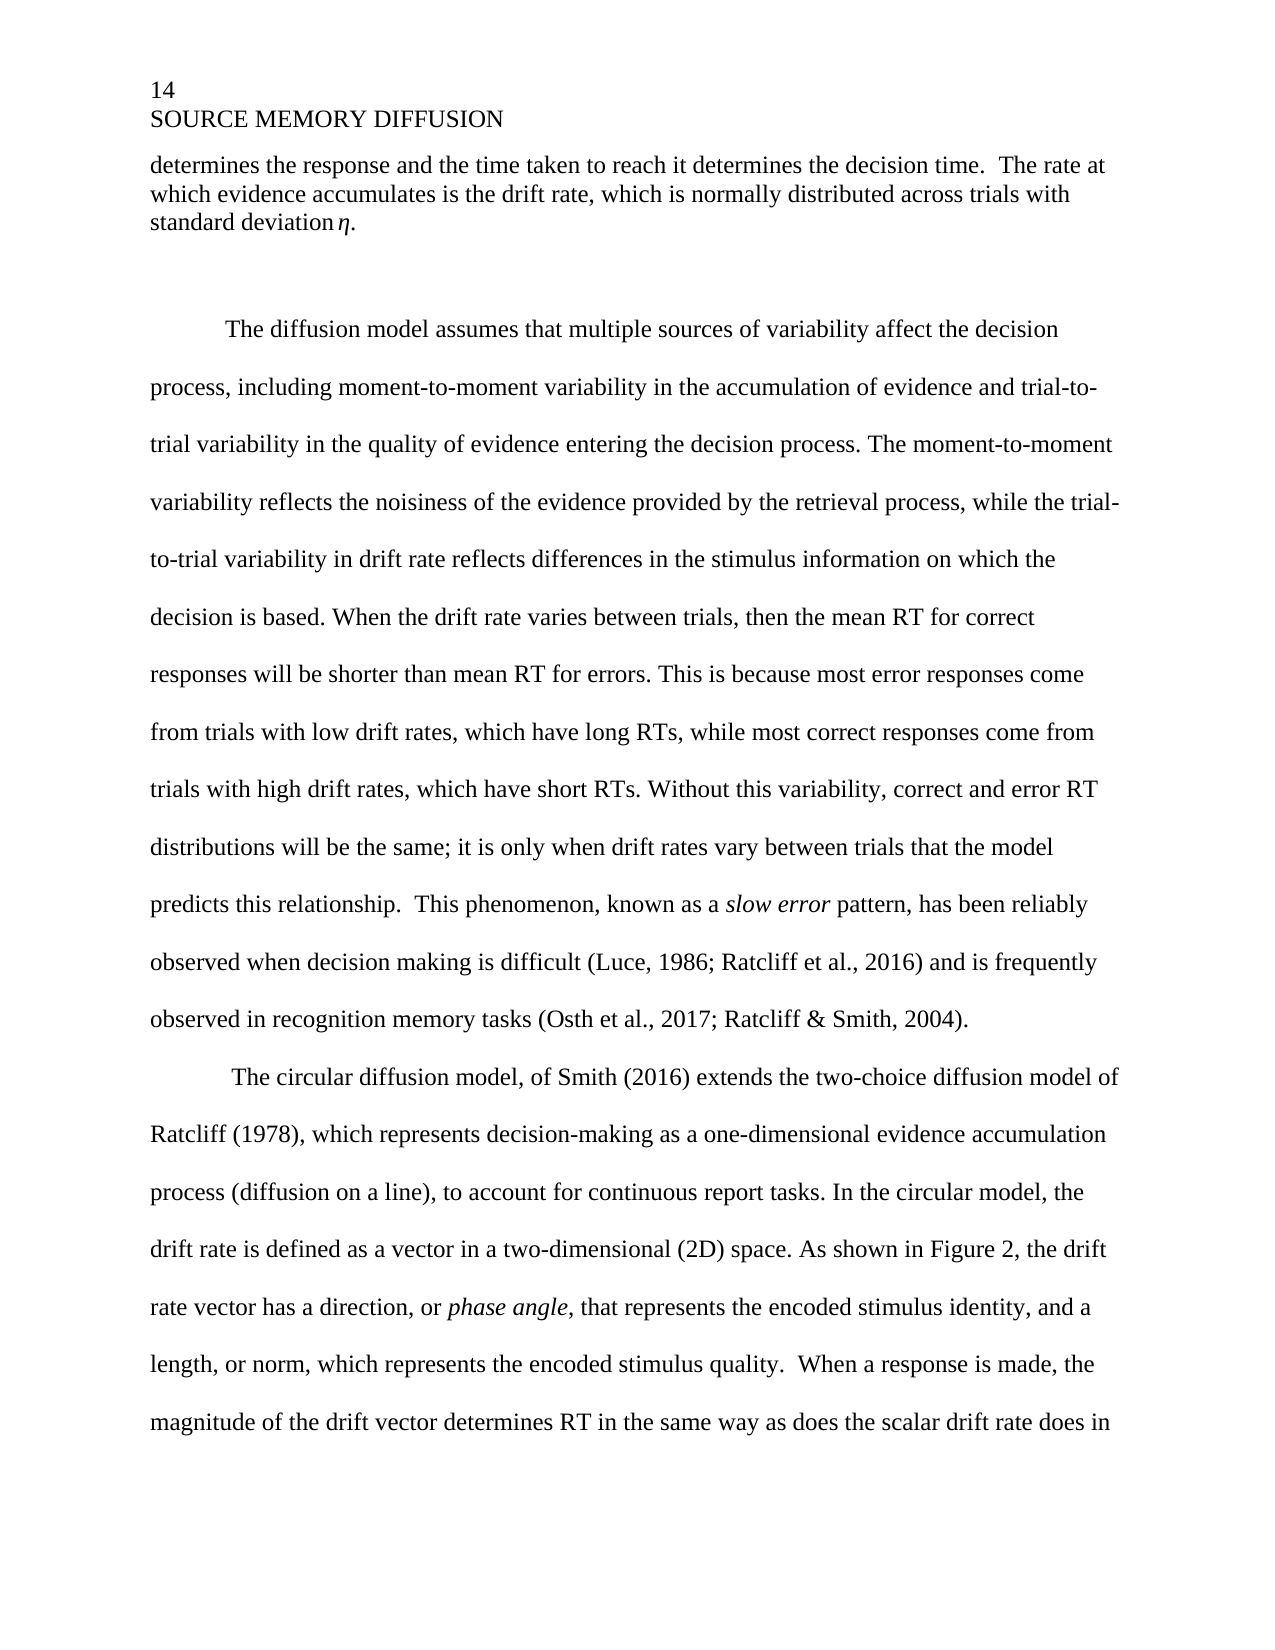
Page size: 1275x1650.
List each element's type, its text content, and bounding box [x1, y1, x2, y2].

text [150, 1062, 1125, 1436]
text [150, 150, 1125, 236]
text The diffusion model assumes that multiple sources of variability affect the decision process, including moment-to-moment variability in the accumulation of evidence and trial-to-trial variability in the quality of evidence entering the decision process. The moment-to-moment variability reflects the noisiness of the evidence provided by the retrieval process, while the trial-to-trial variability in drift rate reflects differences in the stimulus information on which the decision is based. When the drift rate varies between trials, then the mean RT for correct responses will be shorter than mean RT for errors. This is because most error responses come from trials with low drift rates, which have long RTs, while most correct responses come from trials with high drift rates, which have short RTs. Without this variability, correct and error RT distributions will be the same; it is only when drift rates vary between trials that the model predicts this relationship. This phenomenon, known as a slow error pattern, has been reliably observed when decision making is difficult (Luce, 1986; Ratcliff et al., 2016) and is frequently observed in recognition memory tasks (Osth et al., 2017; Ratcliff & Smith, 2004). [150, 314, 1125, 1033]
